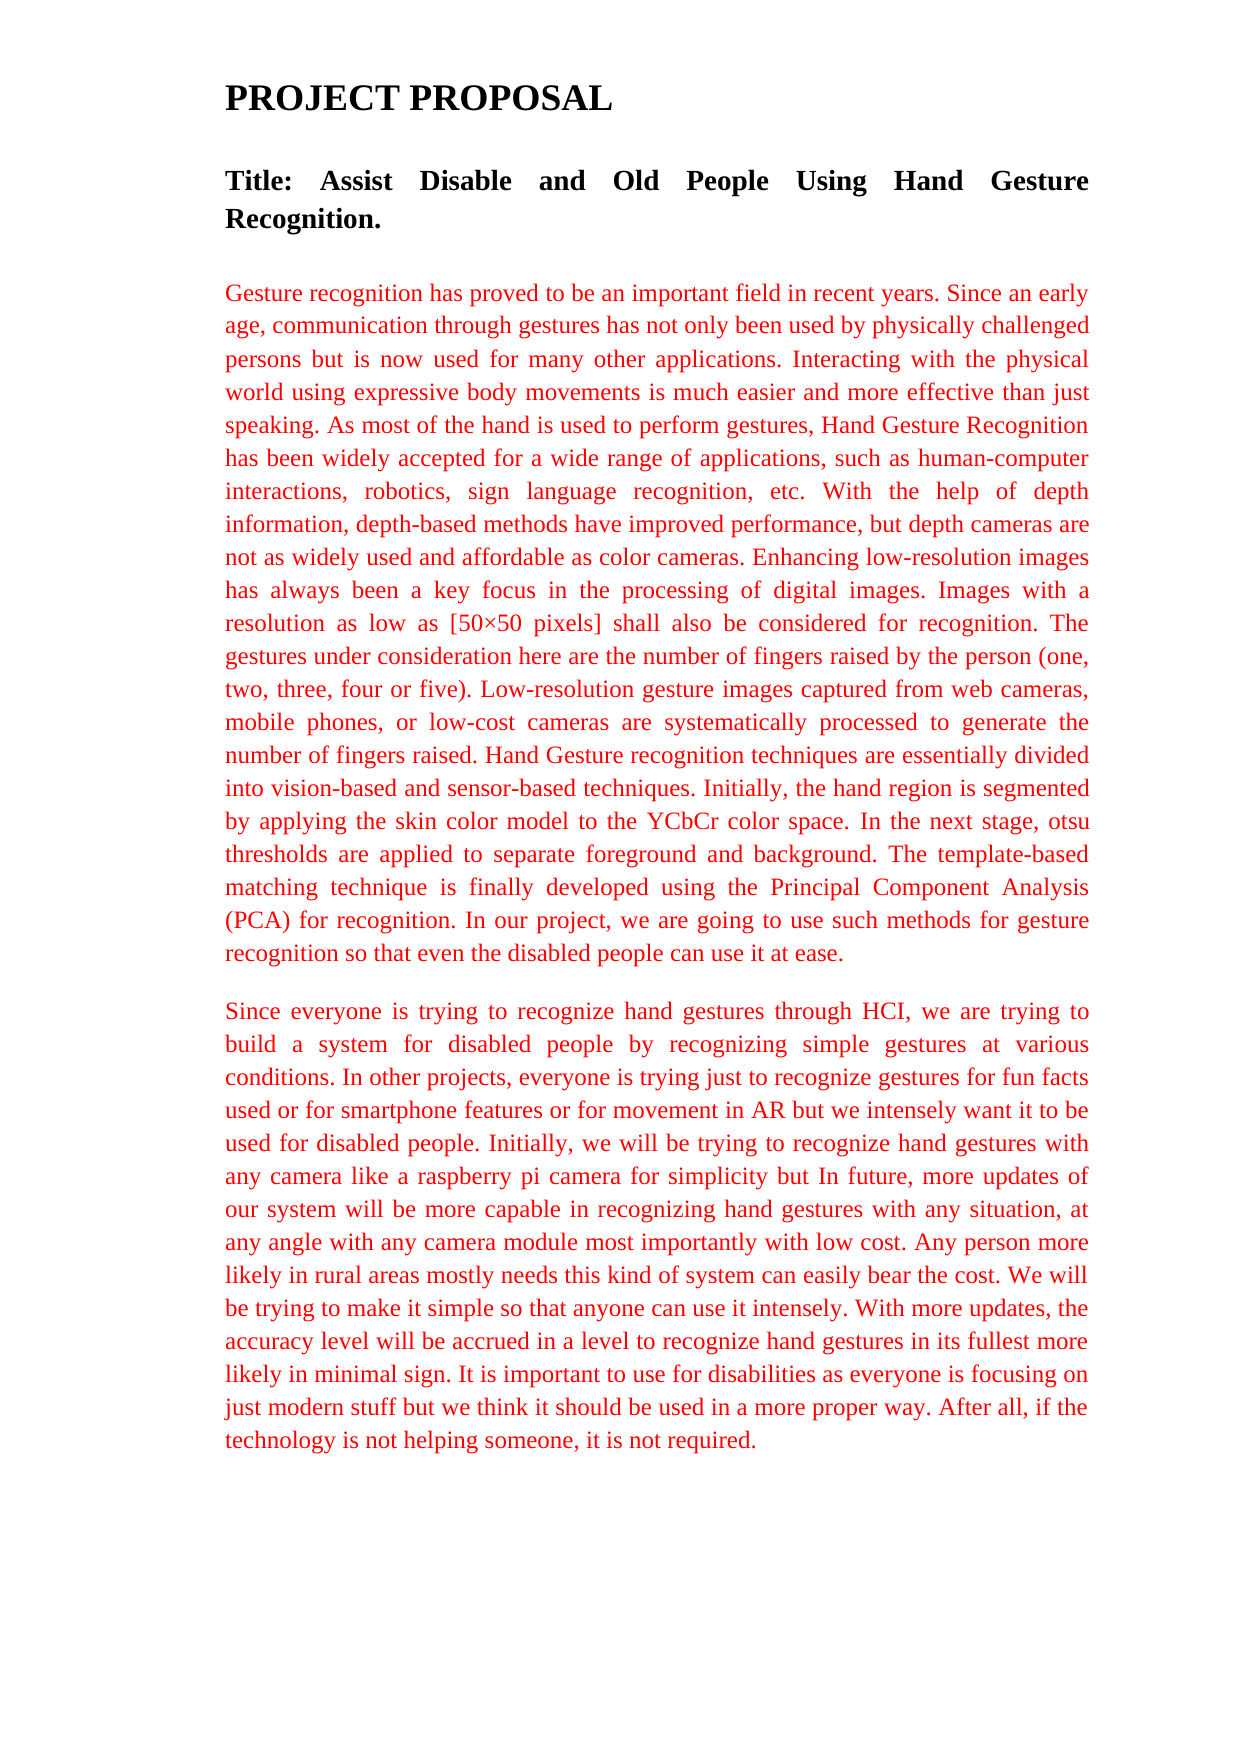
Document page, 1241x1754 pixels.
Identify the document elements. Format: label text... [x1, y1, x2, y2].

text Since everyone is trying to recognize hand gestures through HCI, we are trying to build a system for disabled people by recognizing simple gestures at various conditions. In other projects, everyone is trying just to recognize gestures for fun facts used or for smartphone features or for movement in AR but we intensely want it to be used for disabled people. Initially, we will be trying to recognize hand gestures with any camera like a raspberry pi camera for simplicity but In future, more updates of our system will be more capable in recognizing hand gestures with any situation, at any angle with any camera module most importantly with low cost. Any person more likely in rural areas mostly needs this kind of system can easily bear the cost. We will be trying to make it simple so that anyone can use it intensely. With more updates, the accuracy level will be accrued in a level to recognize hand gestures in its fullest more likely in minimal sign. It is important to use for disabilities as everyone is focusing on just modern stuff but we think it should be used in a more proper way. After all, if the technology is not helping someone, it is not required. [225, 996, 1090, 1454]
text Gesture recognition has proved to be an important field in recent years. Since an early age, communication through gestures has not only been used by physically challenged persons but is now used for many other applications. Interacting with the physical world using expressive body movements is much easier and more effective than just speaking. As most of the hand is used to perform gestures, Hand Gesture Recognition has been widely accepted for a wide range of applications, such as human-computer interactions, robotics, sign language recognition, etc. With the help of depth information, depth-based methods have improved performance, but depth cameras are not as widely used and affordable as color cameras. Enhancing low-resolution images has always been a key focus in the processing of digital images. Images with a resolution as low as [50×50 pixels] shall also be considered for recognition. The gestures under consideration here are the number of fingers raised by the person (one, two, three, four or five). Low-resolution gesture images captured from web cameras, mobile phones, or low-cost cameras are systematically processed to generate the number of fingers raised. Hand Gesture recognition techniques are essentially divided into vision-based and sensor-based techniques. Initially, the hand region is segmented by applying the skin color model to the YCbCr color space. In the next stage, otsu thresholds are applied to separate foreground and background. The template-based matching technique is finally developed using the Principal Component Analysis (PCA) for recognition. In our project, we are going to use such methods for gesture recognition so that even the disabled people can use it at ease. [225, 278, 1090, 967]
